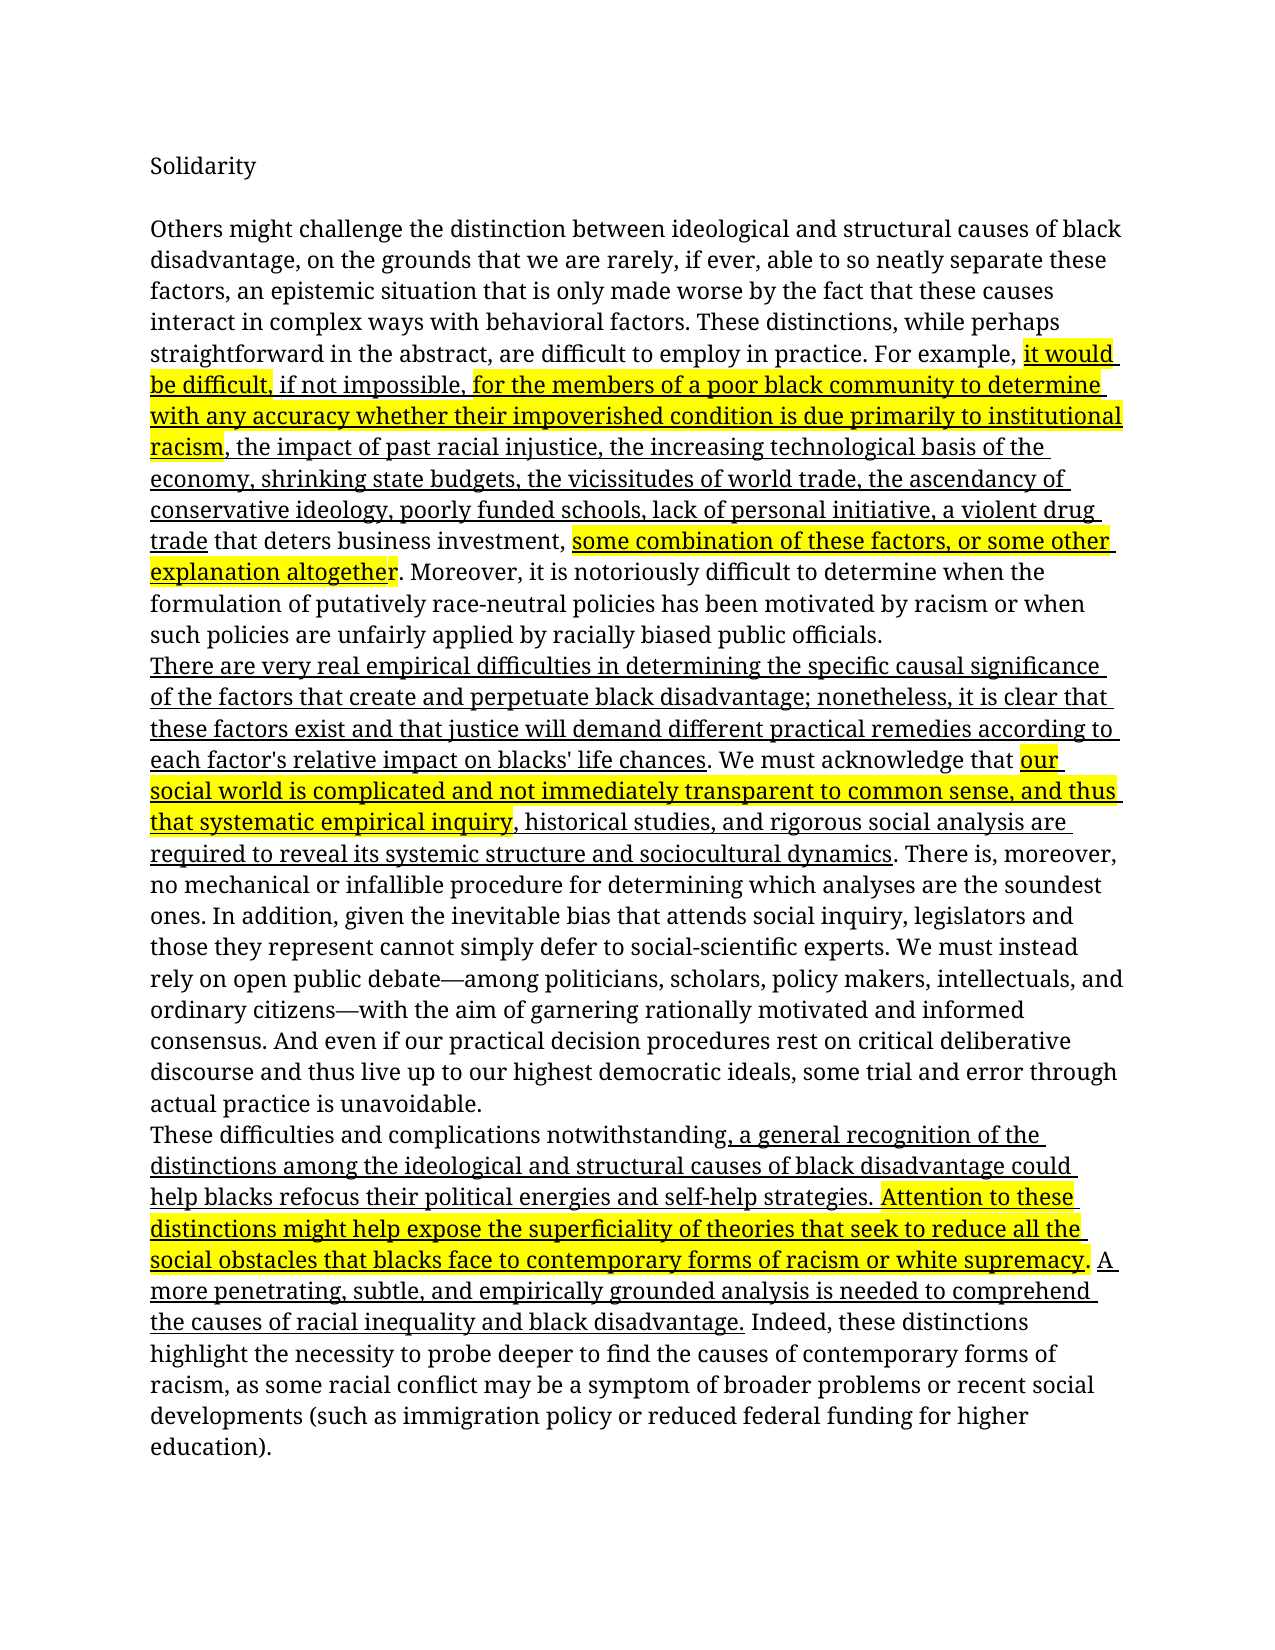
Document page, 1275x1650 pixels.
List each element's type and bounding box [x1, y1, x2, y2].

text [150, 150, 1125, 1462]
